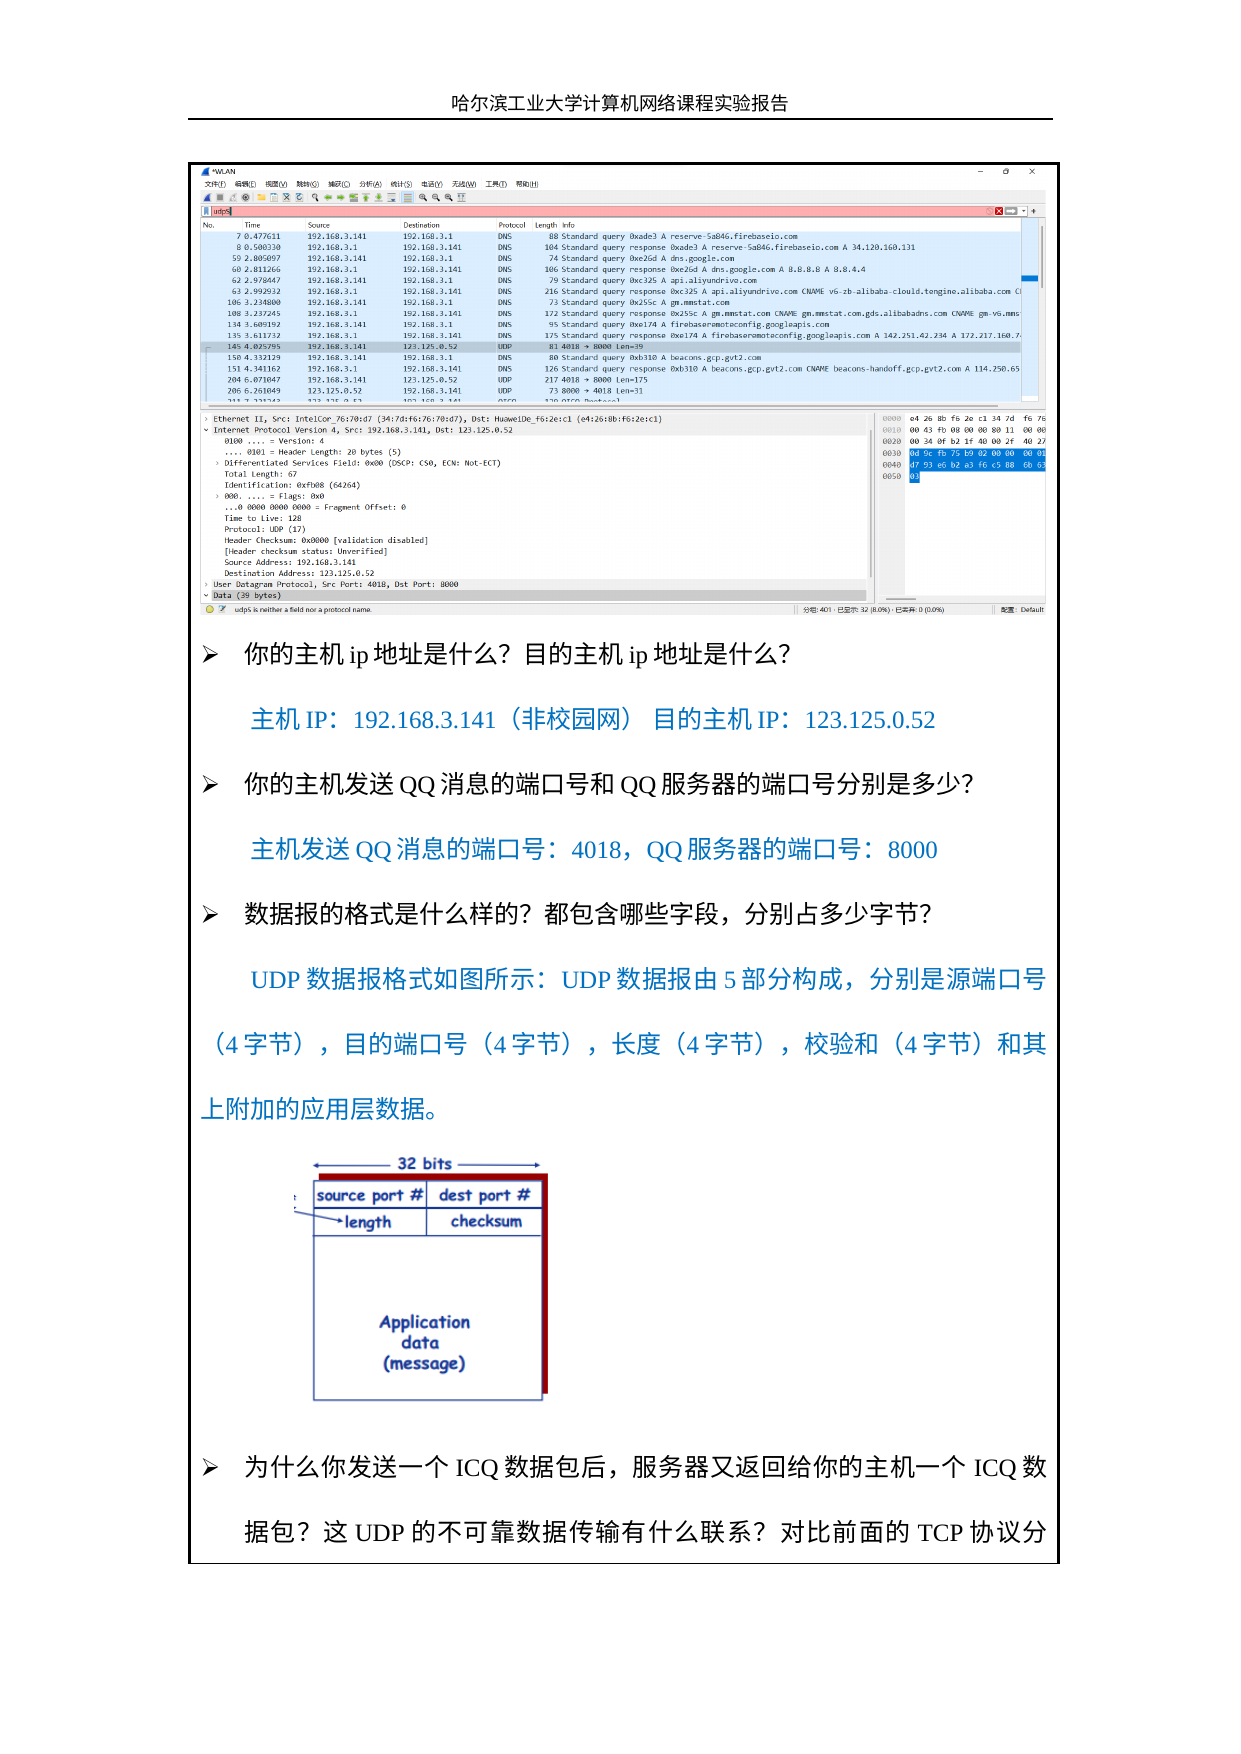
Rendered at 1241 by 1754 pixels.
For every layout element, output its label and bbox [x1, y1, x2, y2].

picture [200, 165, 1046, 615]
picture [294, 1140, 562, 1411]
table_cell [191, 165, 1057, 1563]
